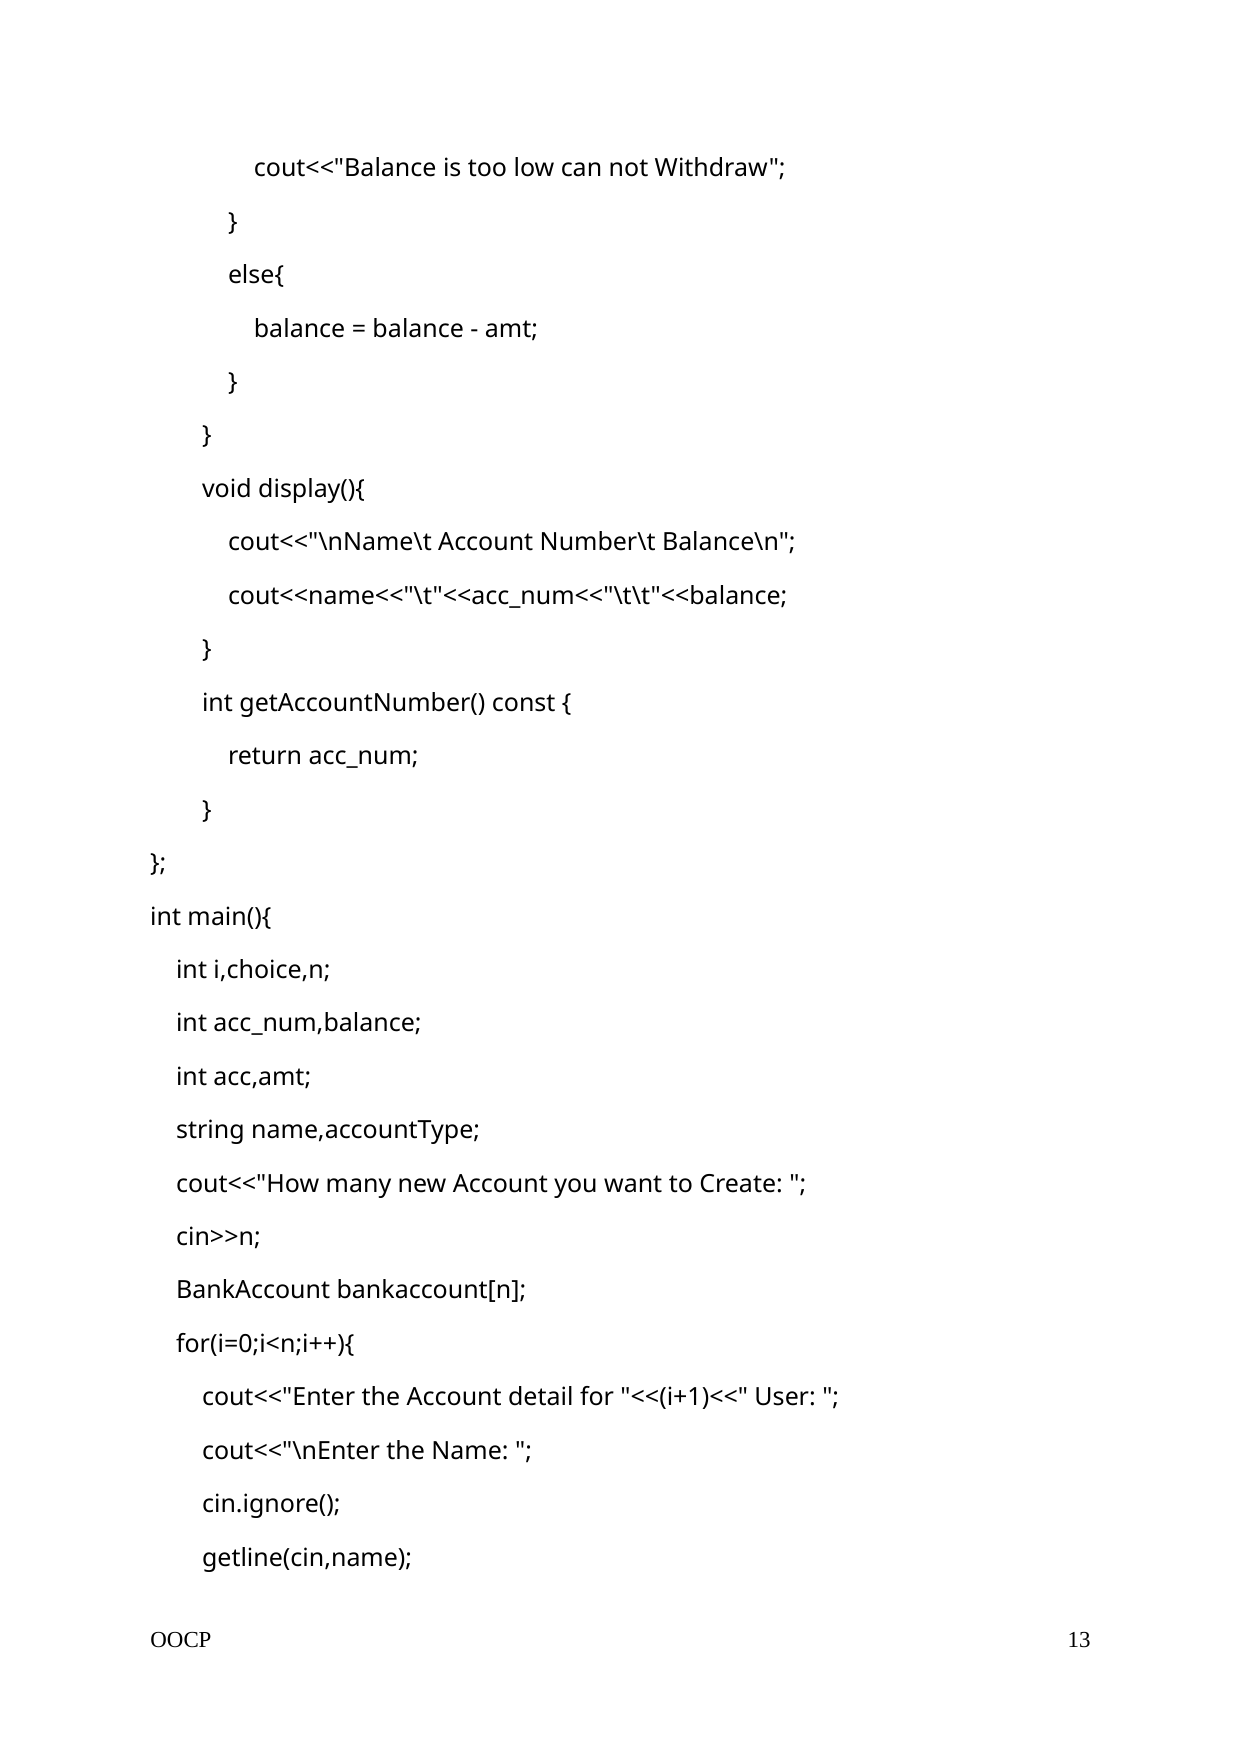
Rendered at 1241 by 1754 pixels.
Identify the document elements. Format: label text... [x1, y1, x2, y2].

text int acc_num,balance; [150, 1005, 1090, 1039]
text void display(){ [150, 471, 1090, 505]
text getline(cin,name); [150, 1539, 1090, 1573]
text cin>>n; [150, 1219, 1090, 1253]
text } [150, 203, 1090, 237]
text cout<<"\nName\t Account Number\t Balance\n"; [150, 524, 1090, 558]
text cout<<"Balance is too low can not Withdraw"; [150, 150, 1090, 184]
text return acc_num; [150, 738, 1090, 772]
text BankAccount bankaccount[n]; [150, 1272, 1090, 1306]
text } [150, 791, 1090, 825]
text cin.ignore(); [150, 1486, 1090, 1520]
text balance = balance - amt; [150, 310, 1090, 344]
text string name,accountType; [150, 1112, 1090, 1146]
text cout<<name<<"\t"<<acc_num<<"\t\t"<<balance; [150, 577, 1090, 612]
text } [150, 364, 1090, 398]
text } [150, 417, 1090, 451]
text int getAccountNumber() const { [150, 684, 1090, 718]
text else{ [150, 257, 1090, 291]
text }; [150, 845, 1090, 879]
text cout<<"Enter the Account detail for "<<(i+1)<<" User: "; [150, 1379, 1090, 1413]
text cout<<"How many new Account you want to Create: "; [150, 1165, 1090, 1199]
text int i,choice,n; [150, 952, 1090, 986]
text for(i=0;i<n;i++){ [150, 1326, 1090, 1360]
text int main(){ [150, 898, 1090, 932]
text int acc,amt; [150, 1058, 1090, 1092]
text } [150, 631, 1090, 665]
text cout<<"\nEnter the Name: "; [150, 1432, 1090, 1467]
